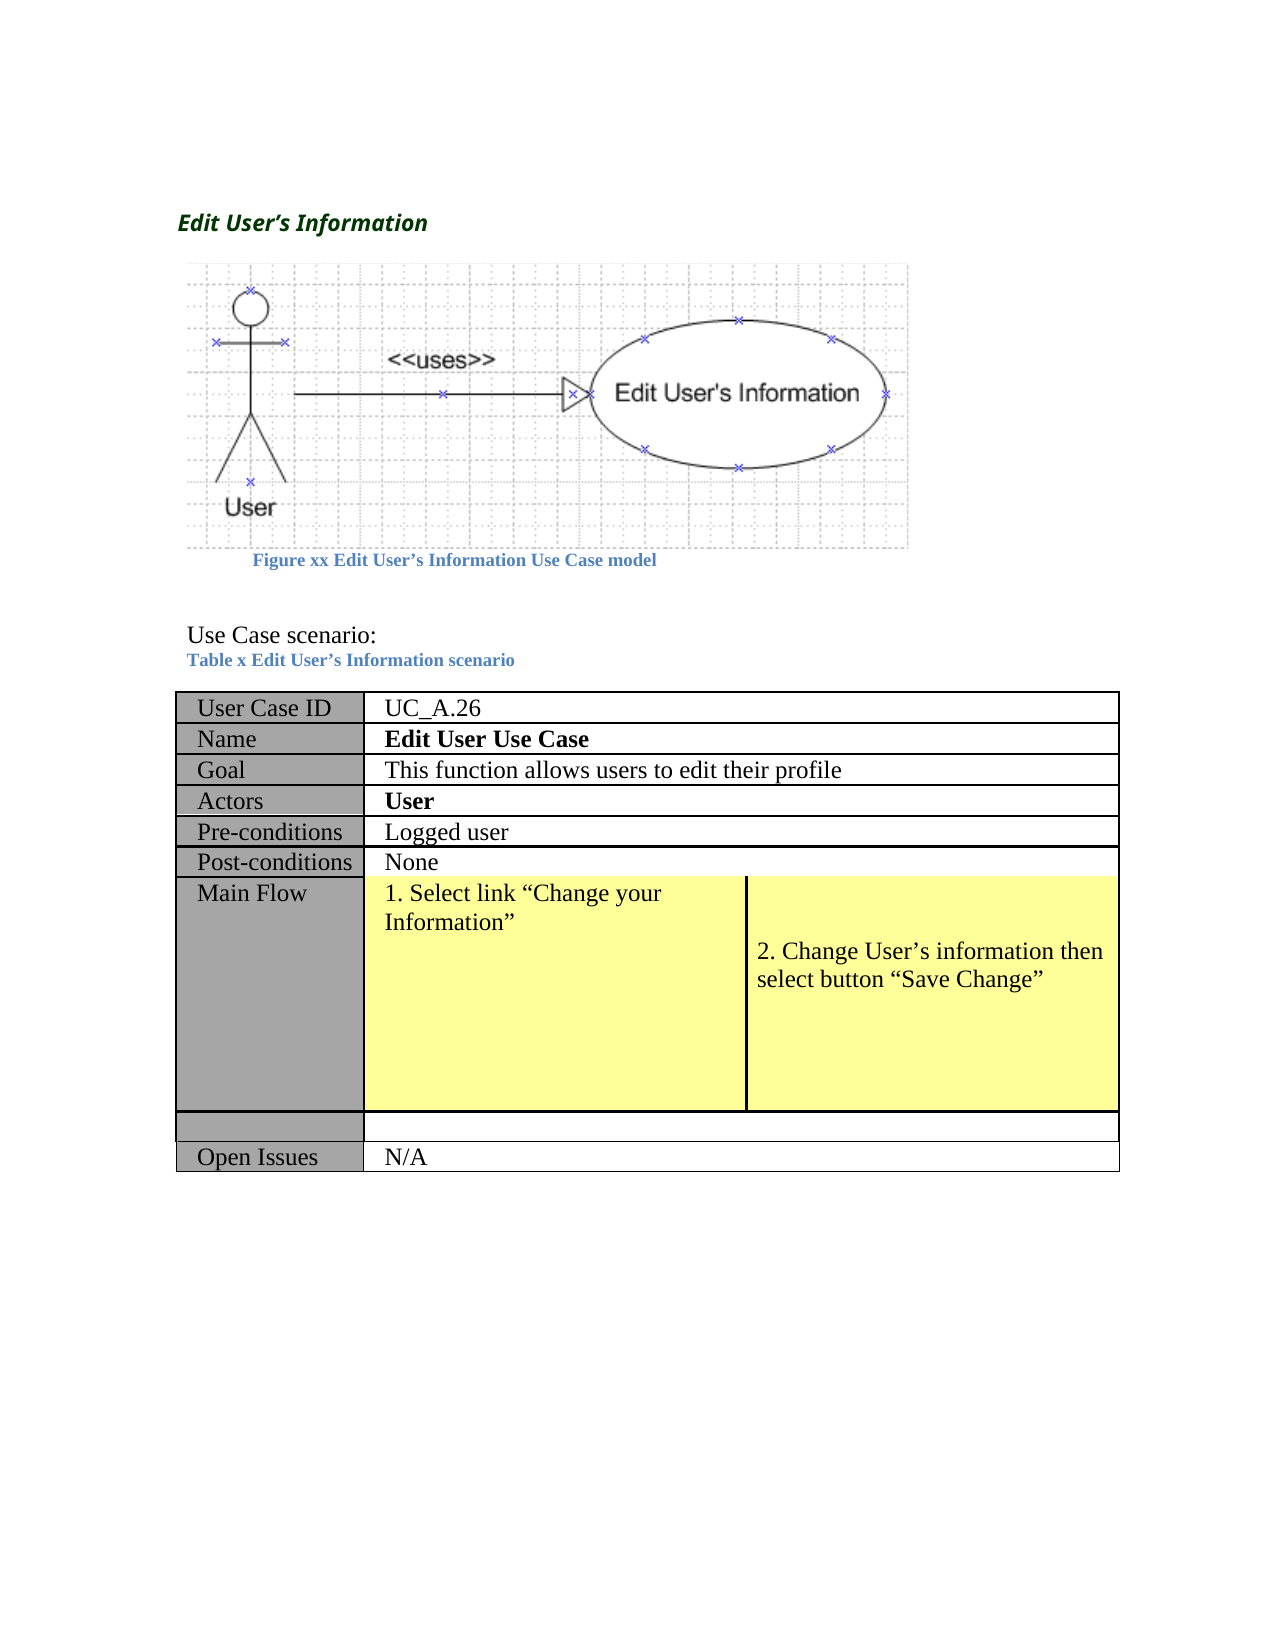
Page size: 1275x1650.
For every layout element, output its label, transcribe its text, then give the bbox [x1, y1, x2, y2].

table_cell Goal [177, 755, 363, 784]
table_cell Logged user [365, 817, 1118, 845]
text Use Case scenario: [187, 620, 1098, 649]
table_cell [177, 1113, 363, 1141]
table_cell User [365, 786, 1118, 814]
table_cell Main Flow [177, 878, 363, 1110]
table_cell Actors [177, 786, 363, 814]
text Figure xx Edit User’s Information Use Case model [187, 549, 1098, 571]
picture [186, 263, 909, 549]
table_cell 2. Change User’s information then select button “Save Change” [748, 876, 1118, 1110]
table_header UC_A.26 [365, 693, 1118, 722]
table_cell Pre-conditions [177, 817, 363, 845]
table_cell This function allows users to edit their profile [365, 755, 1118, 784]
text Table x Edit User’s Information scenario [187, 649, 1098, 670]
subtitle Edit User’s Information [177, 207, 1098, 238]
table_cell [365, 1113, 1118, 1141]
table_cell 1. Select link “Change your Information” [365, 876, 745, 1110]
table_header User Case ID [177, 693, 363, 722]
table_cell Edit User Use Case [365, 724, 1118, 753]
table_cell None [365, 848, 1118, 876]
table_cell Open Issues [177, 1142, 363, 1171]
table_cell Name [177, 724, 363, 753]
table_cell Post-conditions [177, 848, 363, 876]
table_cell N/A [364, 1142, 1119, 1171]
